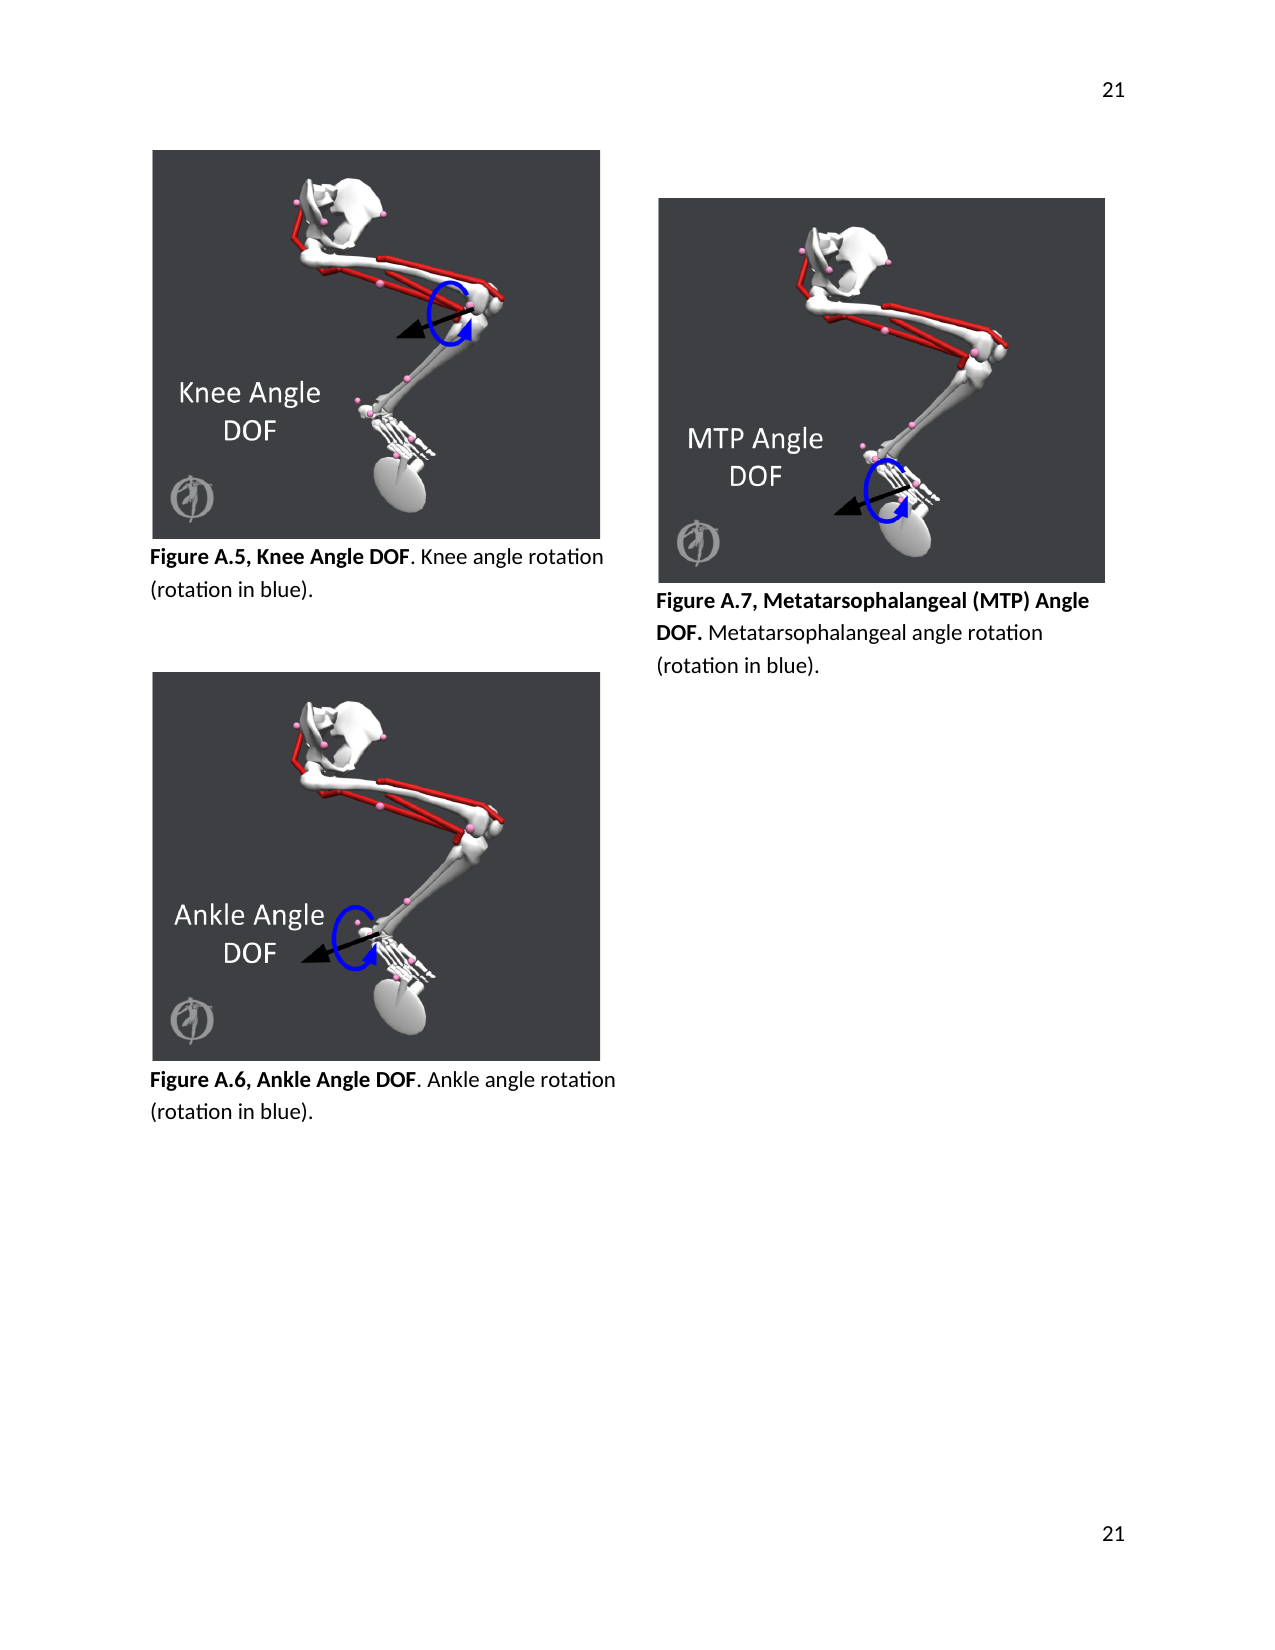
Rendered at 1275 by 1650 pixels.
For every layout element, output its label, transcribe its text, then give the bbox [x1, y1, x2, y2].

picture [656, 198, 1107, 583]
picture [150, 672, 600, 1061]
picture [150, 150, 600, 539]
